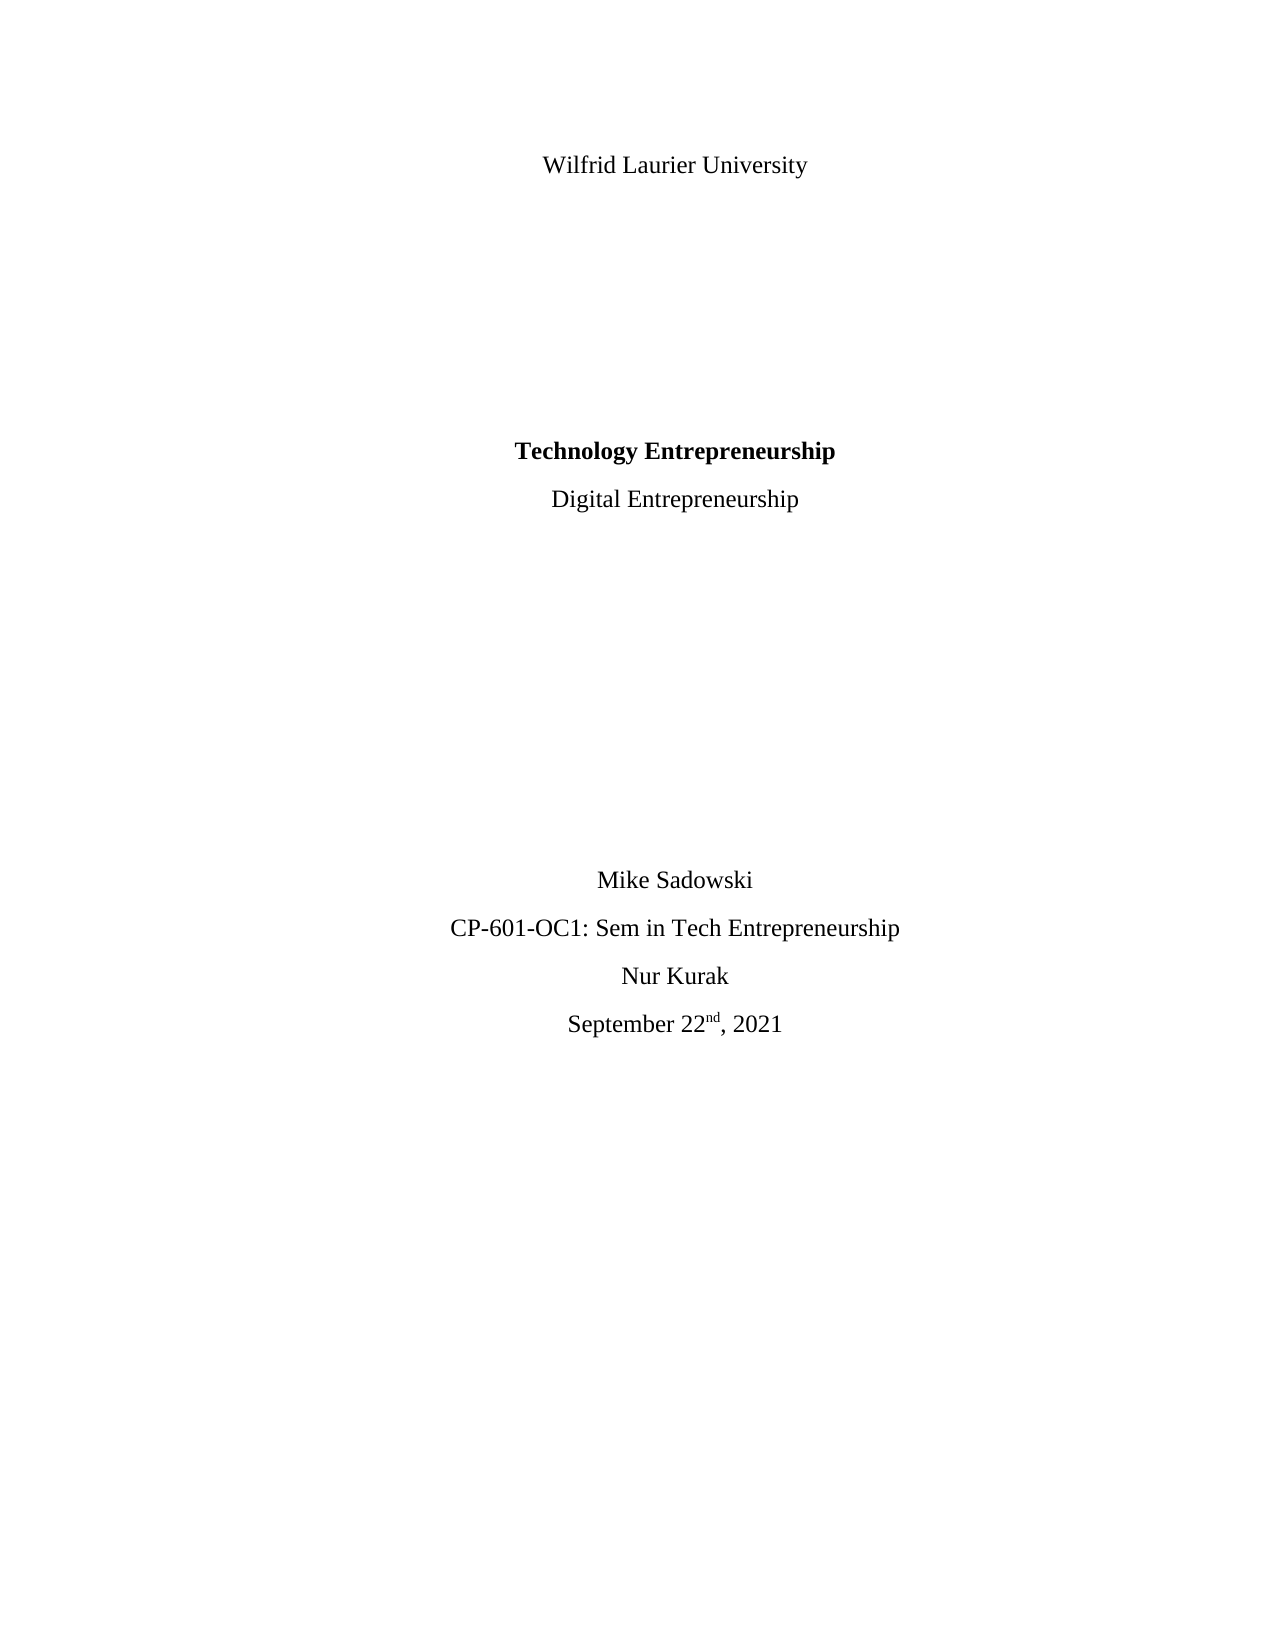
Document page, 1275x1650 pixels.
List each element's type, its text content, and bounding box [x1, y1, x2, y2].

text Nur Kurak [150, 961, 1125, 990]
text Wilfrid Laurier University [150, 150, 1125, 179]
text Technology Entrepreneurship [150, 436, 1125, 465]
text Digital Entrepreneurship [150, 484, 1125, 513]
text CP-601-OC1: Sem in Tech Entrepreneurship [150, 913, 1125, 942]
text September 22nd, 2021 [150, 1009, 1125, 1037]
text Mike Sadowski [150, 866, 1125, 894]
